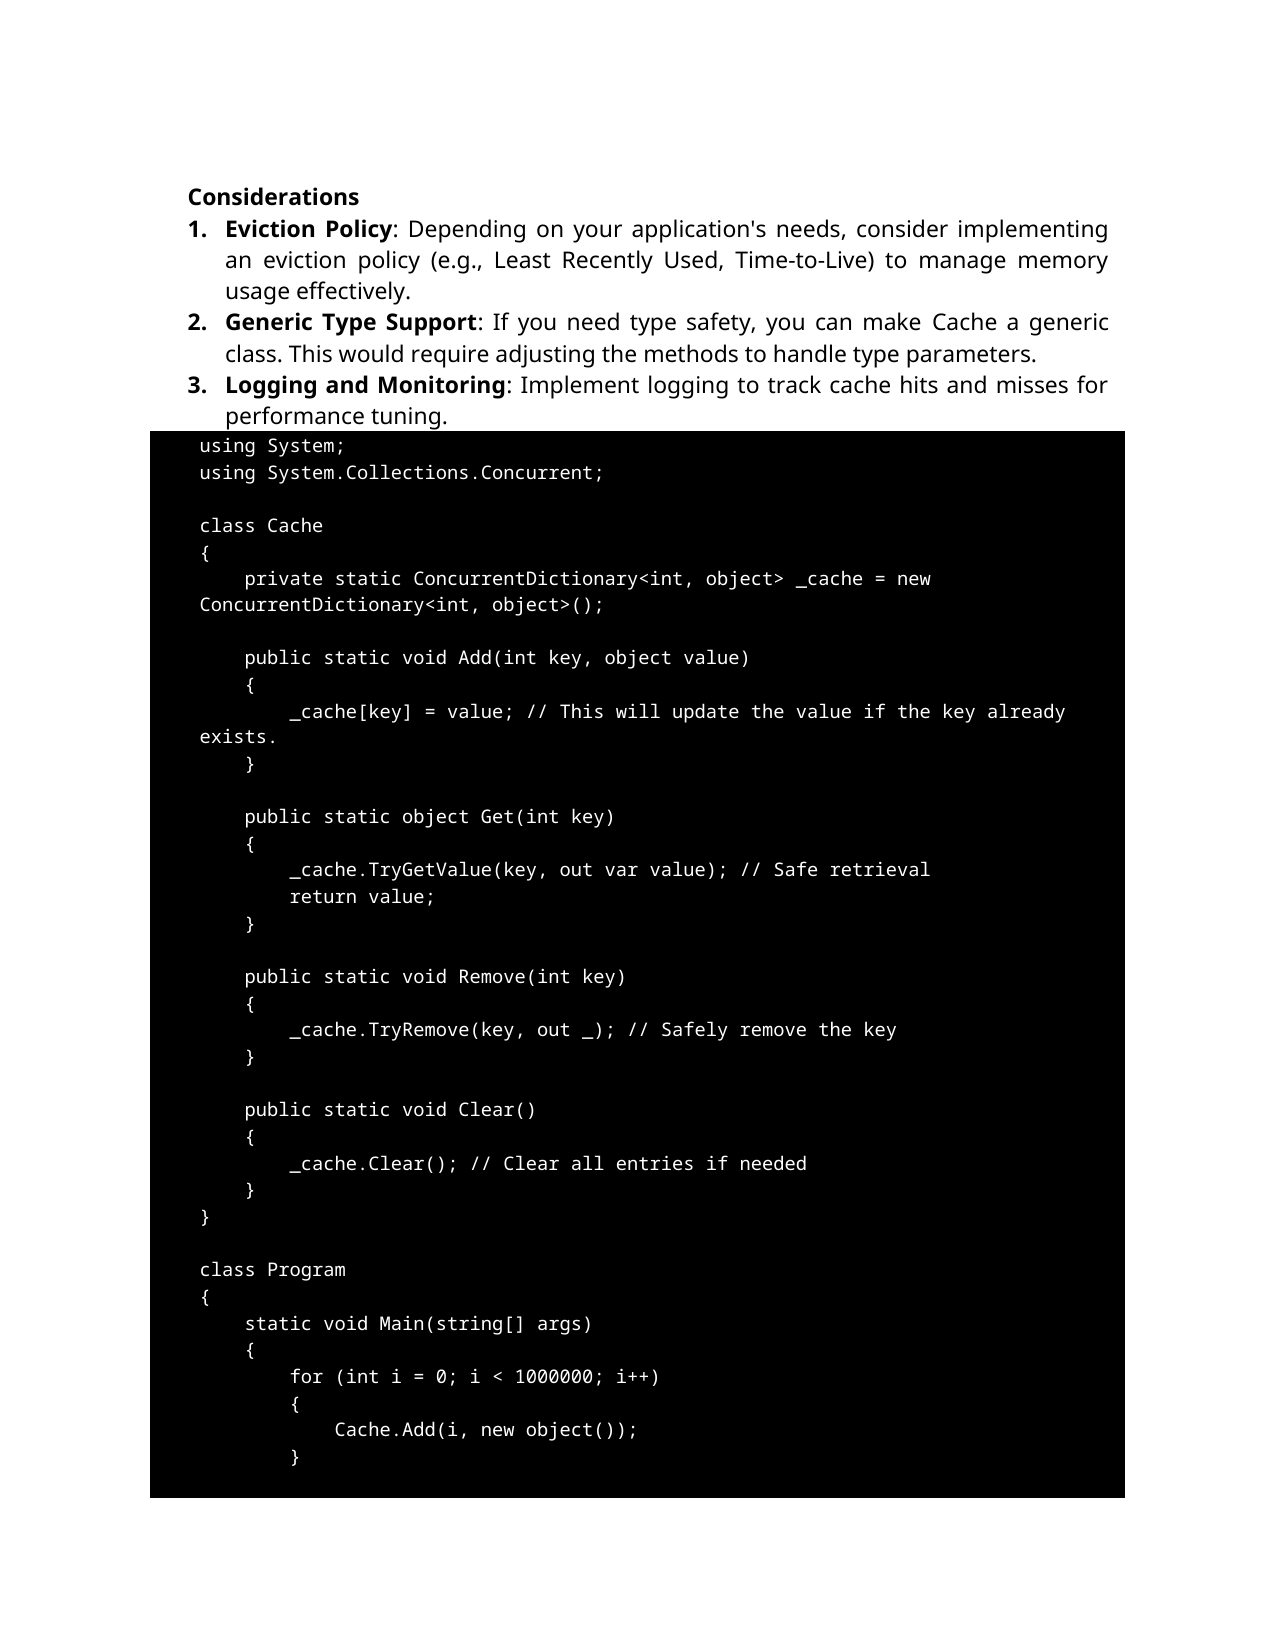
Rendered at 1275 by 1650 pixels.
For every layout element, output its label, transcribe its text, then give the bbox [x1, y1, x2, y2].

subtitle Considerations [150, 212, 1109, 244]
subtitle Logging and Monitoring: Implement logging to track cache hits and misses for performance tuning. [187, 400, 1109, 462]
subtitle Eviction Policy: Depending on your application's needs, consider implementing an eviction policy (e.g., Least Recently Used, Time-to-Live) to manage memory usage effectively. [187, 244, 1109, 337]
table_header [151, 464, 1124, 1475]
subtitle Generic Type Support: If you need type safety, you can make Cache a generic class. This would require adjusting the methods to handle type parameters. [187, 337, 1109, 400]
